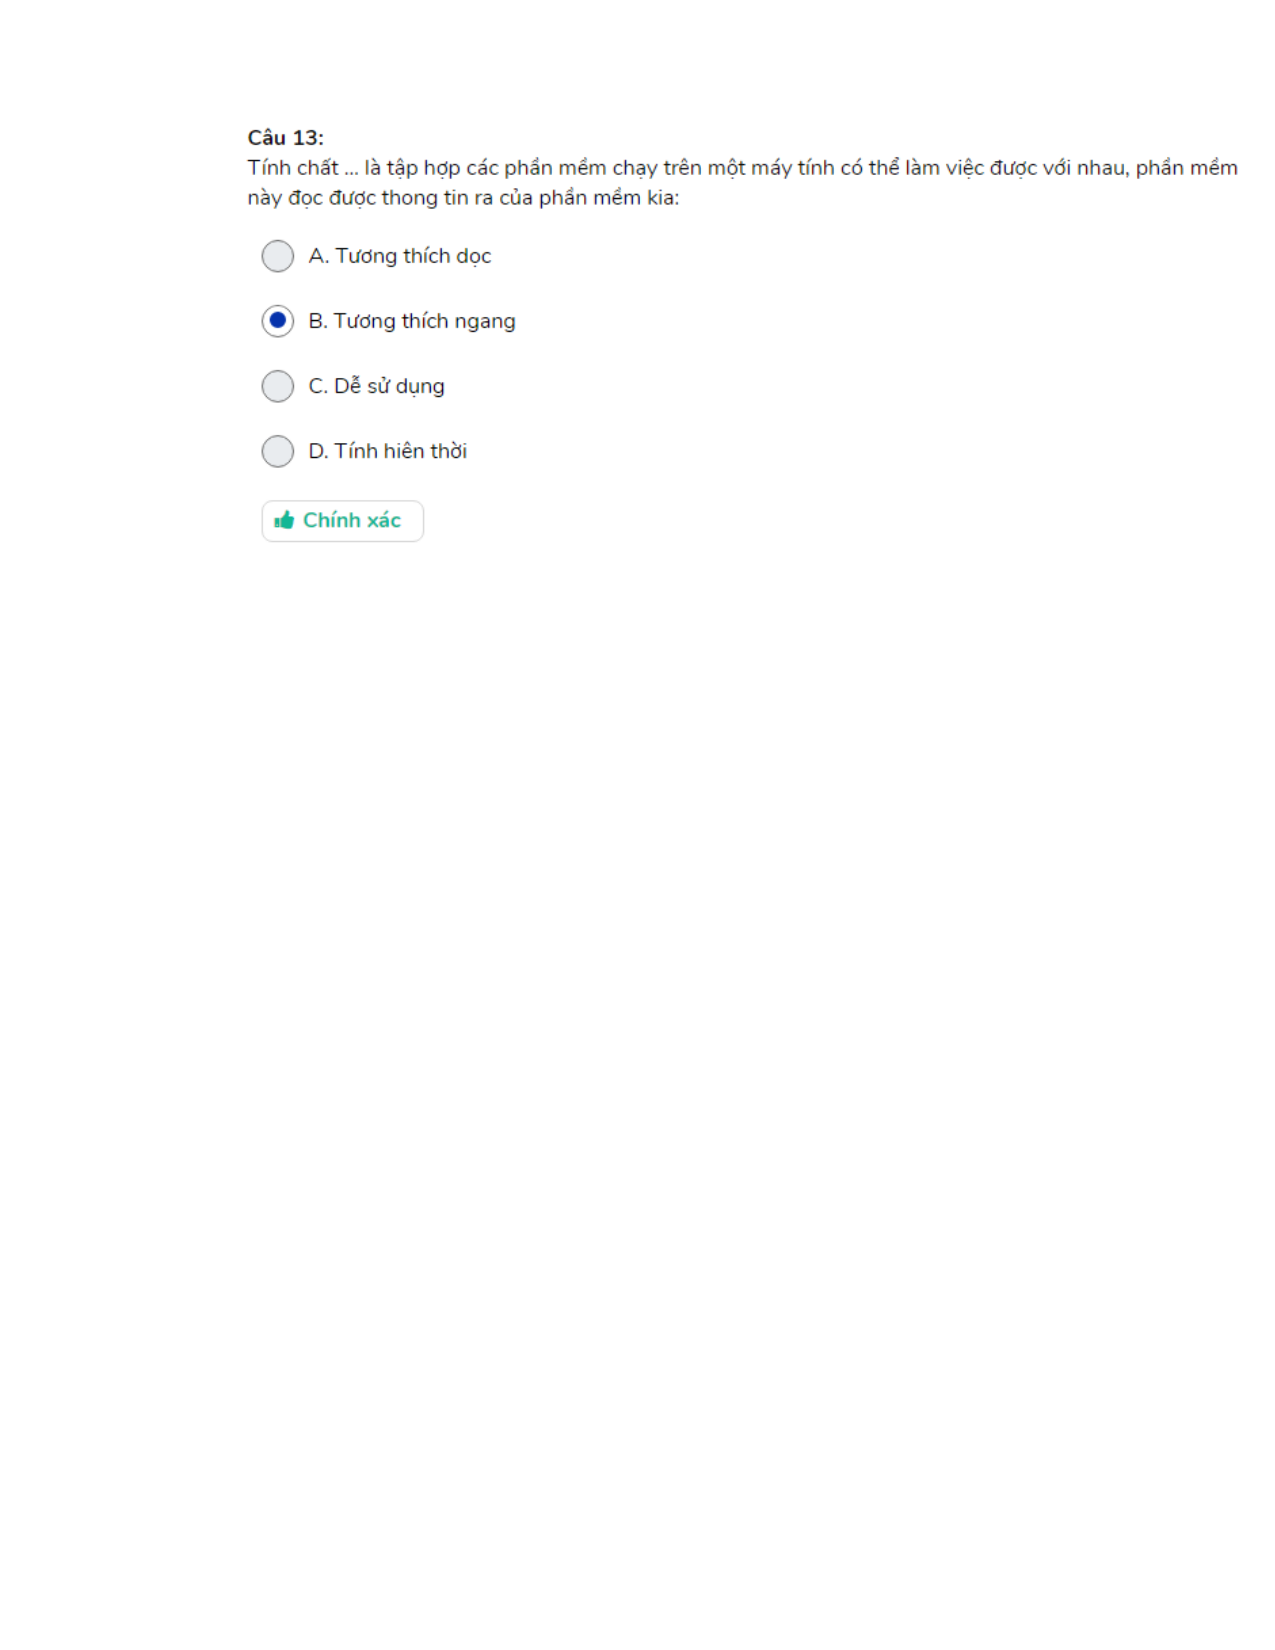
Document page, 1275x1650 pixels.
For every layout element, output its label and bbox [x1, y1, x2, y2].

picture [236, 118, 1246, 560]
